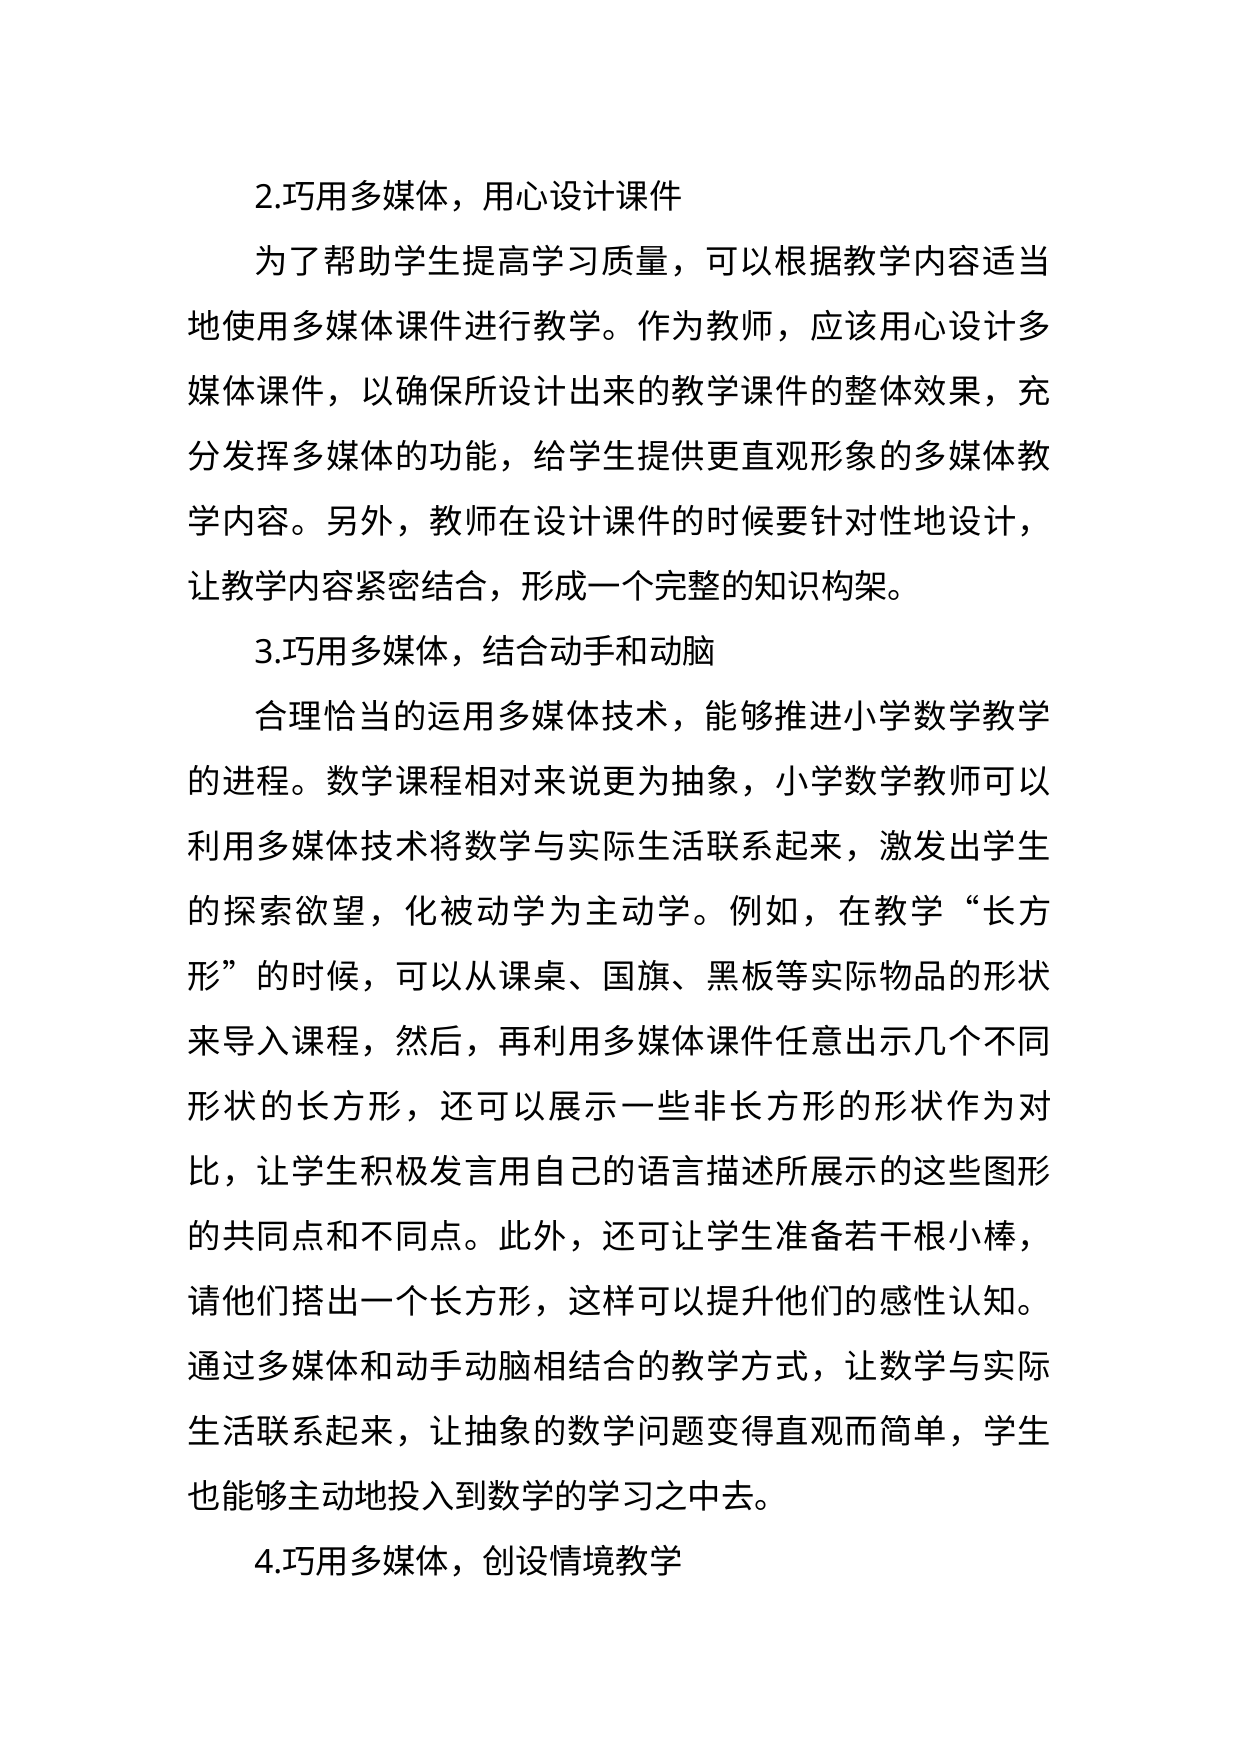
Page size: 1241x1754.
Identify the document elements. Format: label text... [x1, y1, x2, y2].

text 4.巧用多媒体，创设情境教学 [187, 1527, 1053, 1592]
text 为了帮助学生提高学习质量，可以根据教学内容适当地使用多媒体课件进行教学。作为教师，应该用心设计多媒体课件，以确保所设计出来的教学课件的整体效果，充分发挥多媒体的功能，给学生提供更直观形象的多媒体教学内容。另外，教师在设计课件的时候要针对性地设计，让教学内容紧密结合，形成一个完整的知识构架。 [187, 227, 1053, 617]
text 合理恰当的运用多媒体技术，能够推进小学数学教学的进程。数学课程相对来说更为抽象，小学数学教师可以利用多媒体技术将数学与实际生活联系起来，激发出学生的探索欲望，化被动学为主动学。例如，在教学“长方形”的时候，可以从课桌、国旗、黑板等实际物品的形状来导入课程，然后，再利用多媒体课件任意出示几个不同形状的长方形，还可以展示一些非长方形的形状作为对比，让学生积极发言用自己的语言描述所展示的这些图形的共同点和不同点。此外，还可让学生准备若干根小棒，请他们搭出一个长方形，这样可以提升他们的感性认知。通过多媒体和动手动脑相结合的教学方式，让数学与实际生活联系起来，让抽象的数学问题变得直观而简单，学生也能够主动地投入到数学的学习之中去。 [187, 682, 1053, 1527]
text 2.巧用多媒体，用心设计课件 [187, 162, 1053, 227]
text 3.巧用多媒体，结合动手和动脑 [187, 617, 1053, 682]
